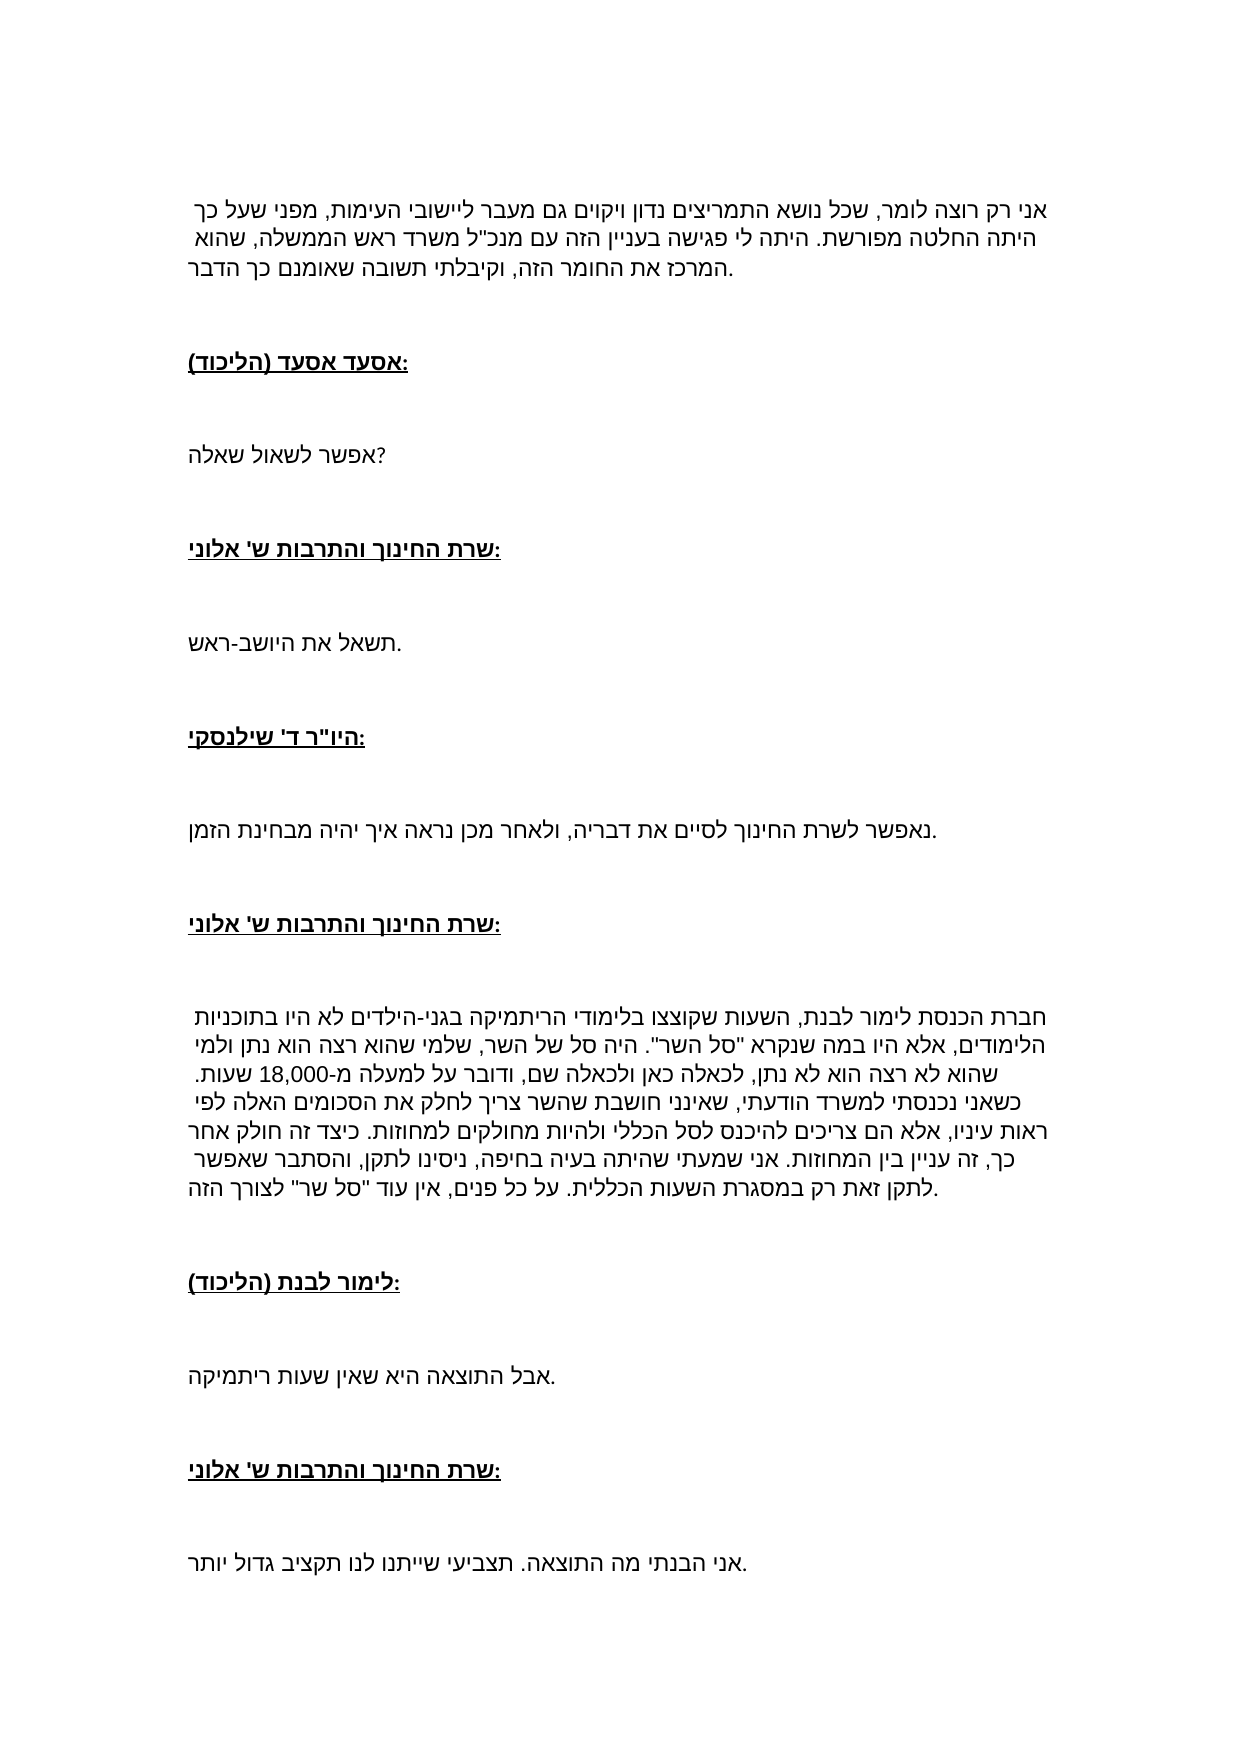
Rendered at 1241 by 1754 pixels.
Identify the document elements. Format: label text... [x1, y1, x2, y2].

text אבל התוצאה היא שאין שעות ריתמיקה. [187, 1362, 1053, 1390]
text תשאל את היושב-ראש. [187, 629, 1053, 657]
text היו"ר ד' שילנסקי: [187, 723, 1053, 751]
text אפשר לשאול שאלה? [187, 441, 1053, 469]
text נאפשר לשרת החינוך לסיים את דבריה, ולאחר מכן נראה איך יהיה מבחינת הזמן. [187, 816, 1053, 844]
text אני הבנתי מה התוצאה. תצביעי שייתנו לנו תקציב גדול יותר. [187, 1549, 1053, 1578]
text חברת הכנסת לימור לבנת, השעות שקוצצו בלימודי הריתמיקה בגני-הילדים לא היו בתוכניות הלימודים, אלא היו במה שנקרא "סל השר". היה סל של השר, שלמי שהוא רצה הוא נתן ולמי שהוא לא רצה הוא לא נתן, לכאלה כאן ולכאלה שם, ודובר על למעלה מ-18,000 שעות. כשאני נכנסתי למשרד הודעתי, שאינני חושבת שהשר צריך לחלק את הסכומים האלה לפי ראות עיניו, אלא הם צריכים להיכנס לסל הכללי ולהיות מחולקים למחוזות. כיצד זה חולק אחר כך, זה עניין בין המחוזות. אני שמעתי שהיתה בעיה בחיפה, ניסינו לתקן, והסתבר שאפשר לתקן זאת רק במסגרת השעות הכללית. על כל פנים, אין עוד "סל שר" לצורך הזה. [187, 1004, 1053, 1203]
text שרת החינוך והתרבות ש' אלוני: [187, 535, 1053, 563]
text אסעד אסעד (הליכוד): [187, 348, 1053, 376]
text שרת החינוך והתרבות ש' אלוני: [187, 910, 1053, 938]
text שרת החינוך והתרבות ש' אלוני: [187, 1456, 1053, 1484]
text אני רק רוצה לומר, שכל נושא התמריצים נדון ויקוים גם מעבר ליישובי העימות, מפני שעל כך היתה החלטה מפורשת. היתה לי פגישה בעניין הזה עם מנכ"ל משרד ראש הממשלה, שהוא המרכז את החומר הזה, וקיבלתי תשובה שאומנם כך הדבר. [187, 197, 1053, 282]
text לימור לבנת (הליכוד): [187, 1268, 1053, 1296]
